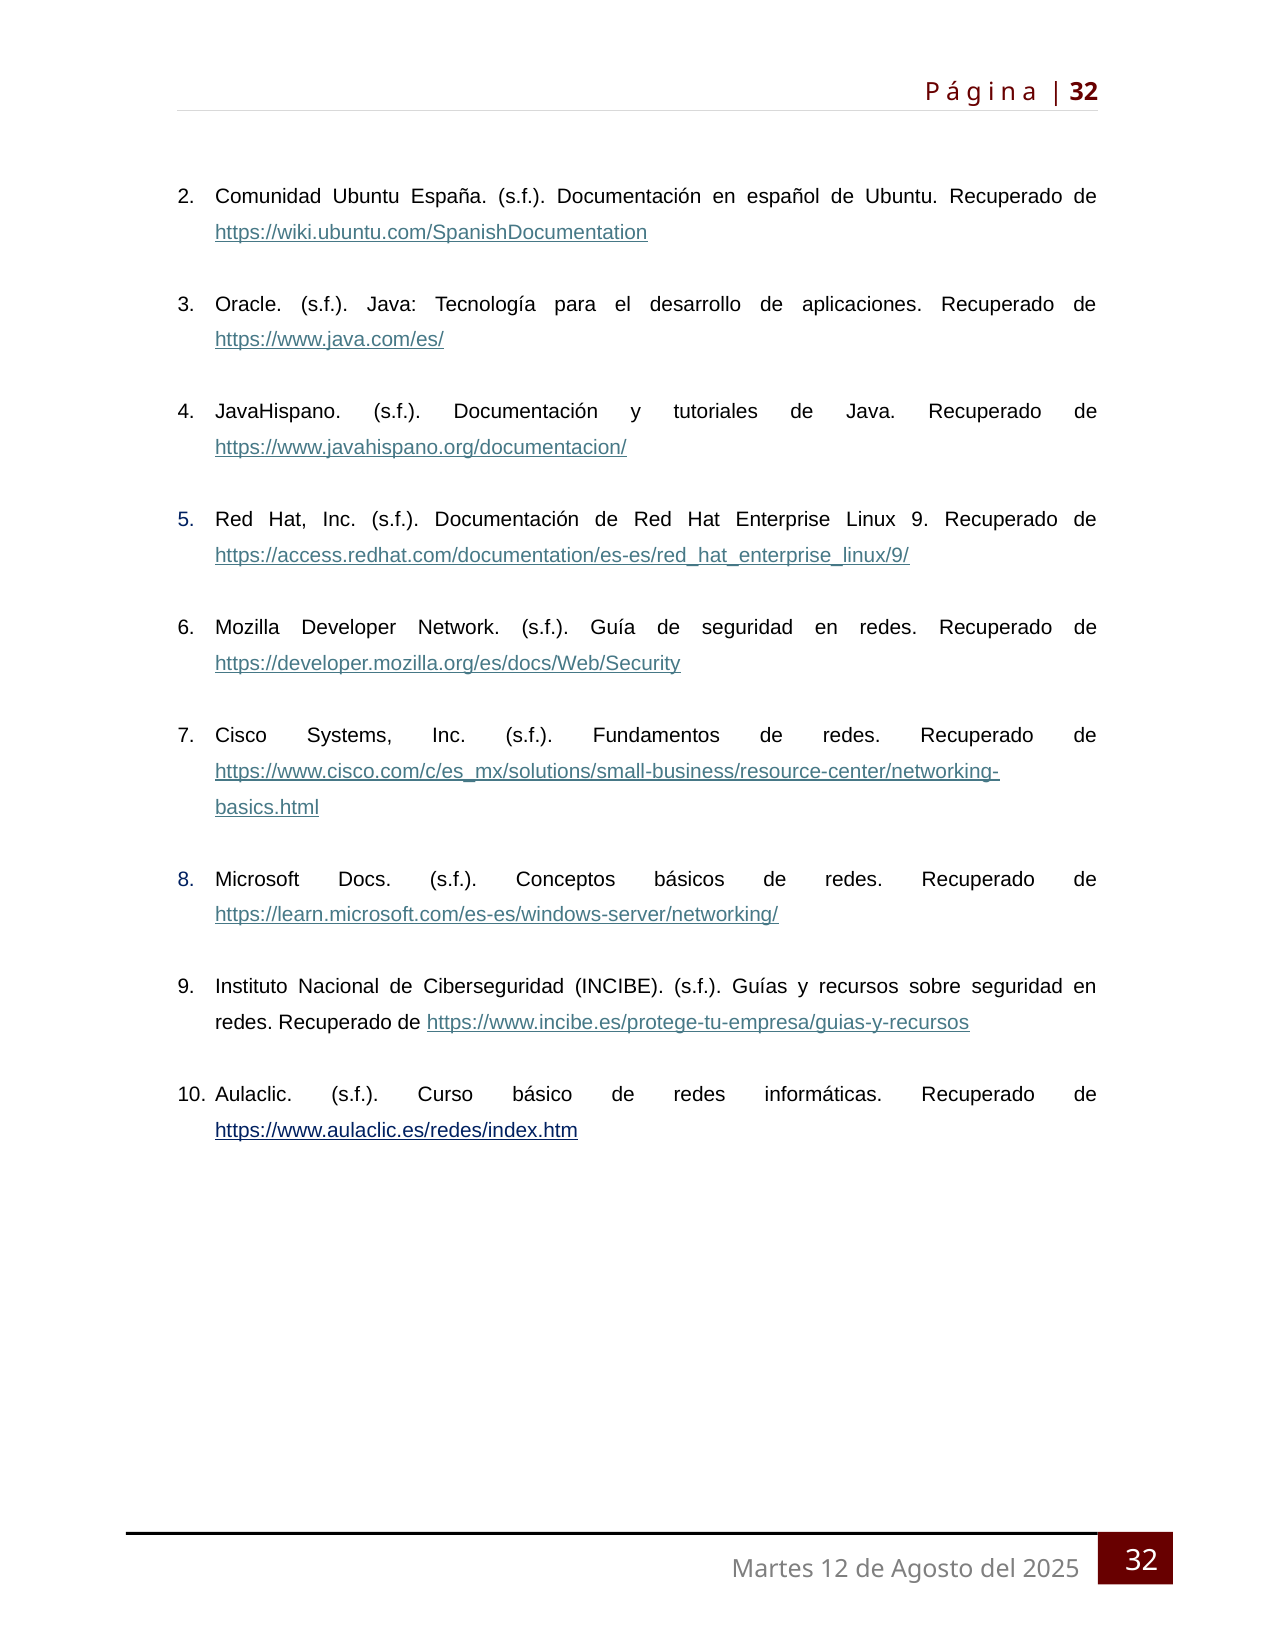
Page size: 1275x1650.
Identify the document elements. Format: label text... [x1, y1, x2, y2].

list Mozilla Developer Network. (s.f.). Guía de seguridad en redes. Recuperado de https://developer.mozilla.org/es/docs/Web/Security [177, 615, 1098, 675]
list Red Hat, Inc. (s.f.). Documentación de Red Hat Enterprise Linux 9. Recuperado de https://access.redhat.com/documentation/es-es/red_hat_enterprise_linux/9/ [177, 507, 1098, 567]
list Oracle. (s.f.). Java: Tecnología para el desarrollo de aplicaciones. Recuperado de https://www.java.com/es/ [177, 291, 1098, 351]
list Comunidad Ubuntu España. (s.f.). Documentación en español de Ubuntu. Recuperado de https://wiki.ubuntu.com/SpanishDocumentation [177, 183, 1098, 243]
list Cisco Systems, Inc. (s.f.). Fundamentos de redes. Recuperado de https://www.cisco.com/c/es_mx/solutions/small-business/resource-center/networking-basics.html [177, 723, 1098, 818]
list Aulaclic. (s.f.). Curso básico de redes informáticas. Recuperado de https://www.aulaclic.es/redes/index.htm [177, 1082, 1098, 1142]
list Instituto Nacional de Ciberseguridad (INCIBE). (s.f.). Guías y recursos sobre seguridad en redes. Recuperado de https://www.incibe.es/protege-tu-empresa/guias-y-recursos [177, 974, 1098, 1034]
list JavaHispano. (s.f.). Documentación y tutoriales de Java. Recuperado de https://www.javahispano.org/documentacion/ [177, 399, 1098, 459]
list Microsoft Docs. (s.f.). Conceptos básicos de redes. Recuperado de https://learn.microsoft.com/es-es/windows-server/networking/ [177, 866, 1098, 926]
